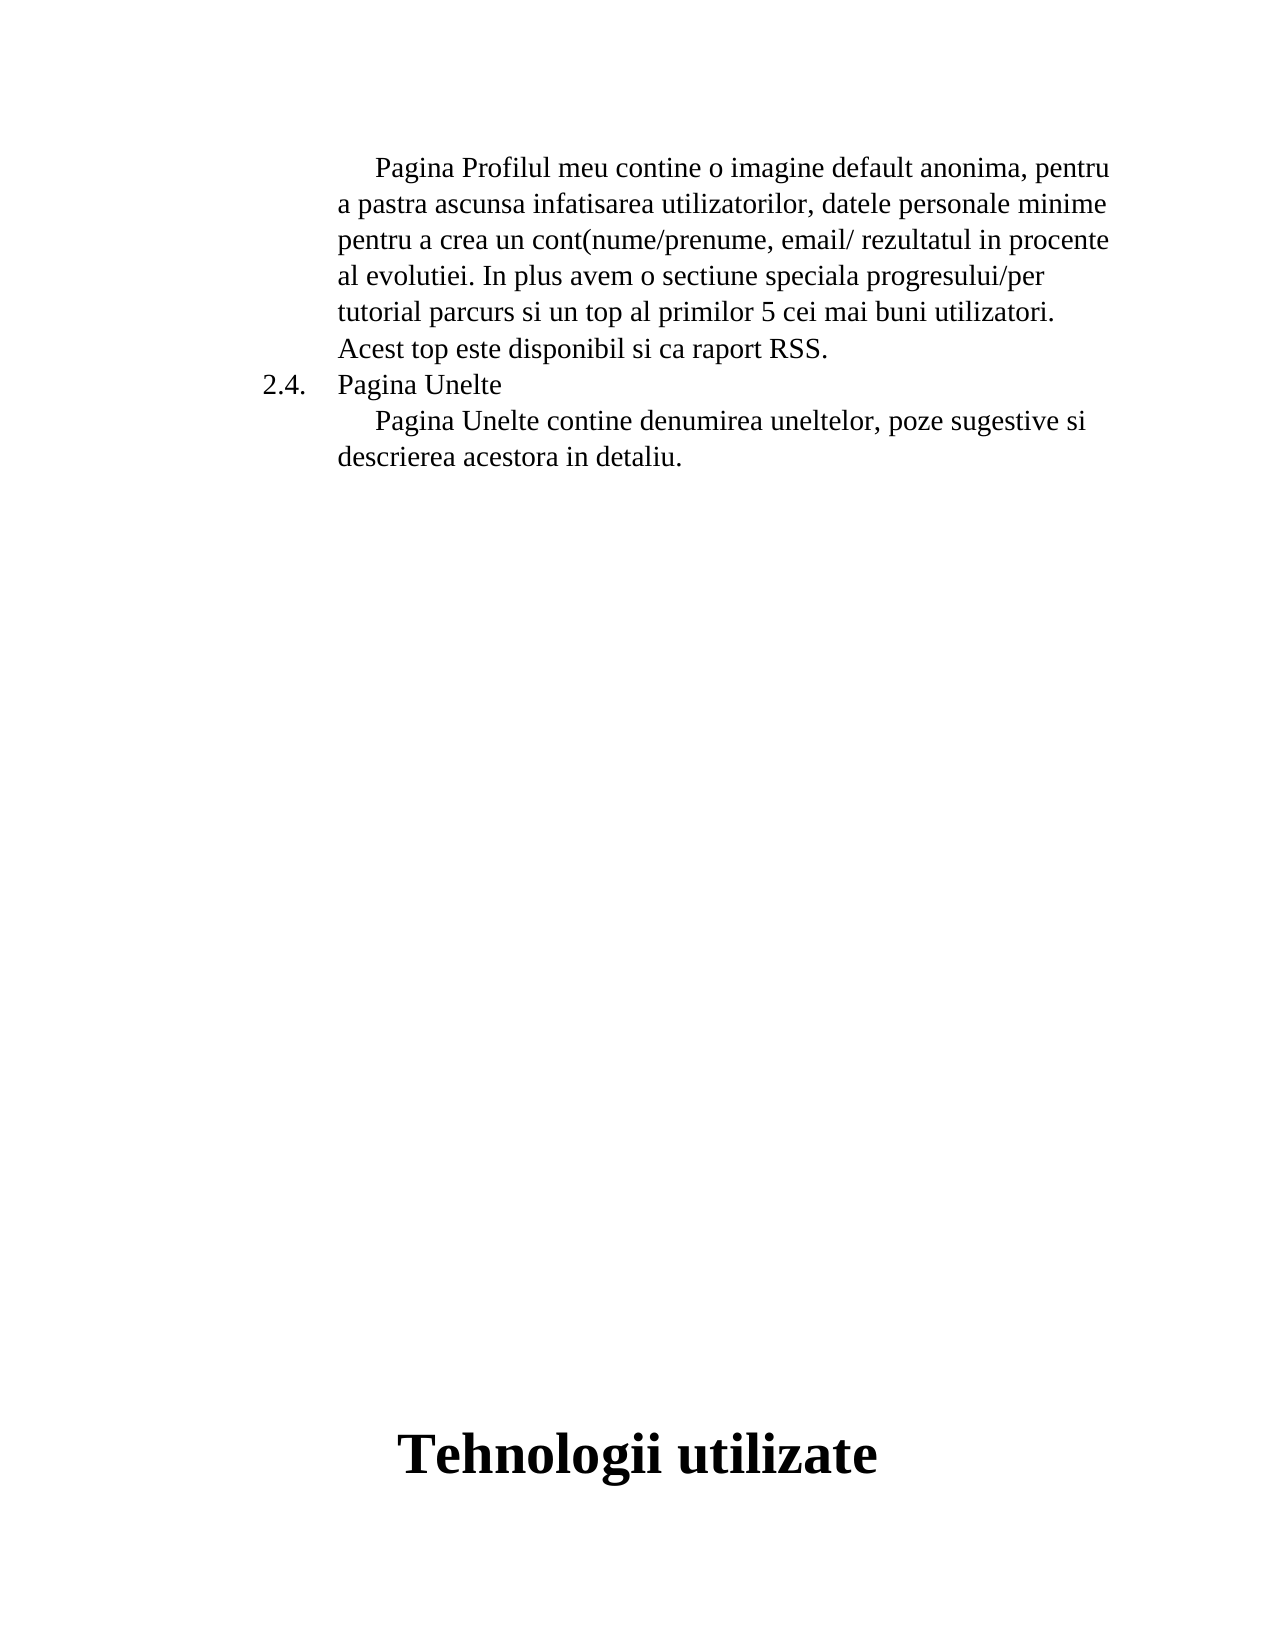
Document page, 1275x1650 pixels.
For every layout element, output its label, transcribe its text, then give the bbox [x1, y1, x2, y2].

list Pagina Unelte contine denumirea uneltelor, poze sugestive si descrierea acestora in detaliu. [337, 403, 1125, 473]
text Tehnologii utilizate [150, 1419, 1125, 1486]
list Pagina Profilul meu contine o imagine default anonima, pentru a pastra ascunsa infatisarea utilizatorilor, datele personale minime pentru a crea un cont(nume/prenume, email/ rezultatul in procente al evolutiei. In plus avem o sectiune speciala progresului/per tutorial parcurs si un top al primilor 5 cei mai buni utilizatori. Acest top este disponibil si ca raport RSS. [337, 150, 1125, 364]
list Pagina Unelte [262, 367, 1125, 400]
